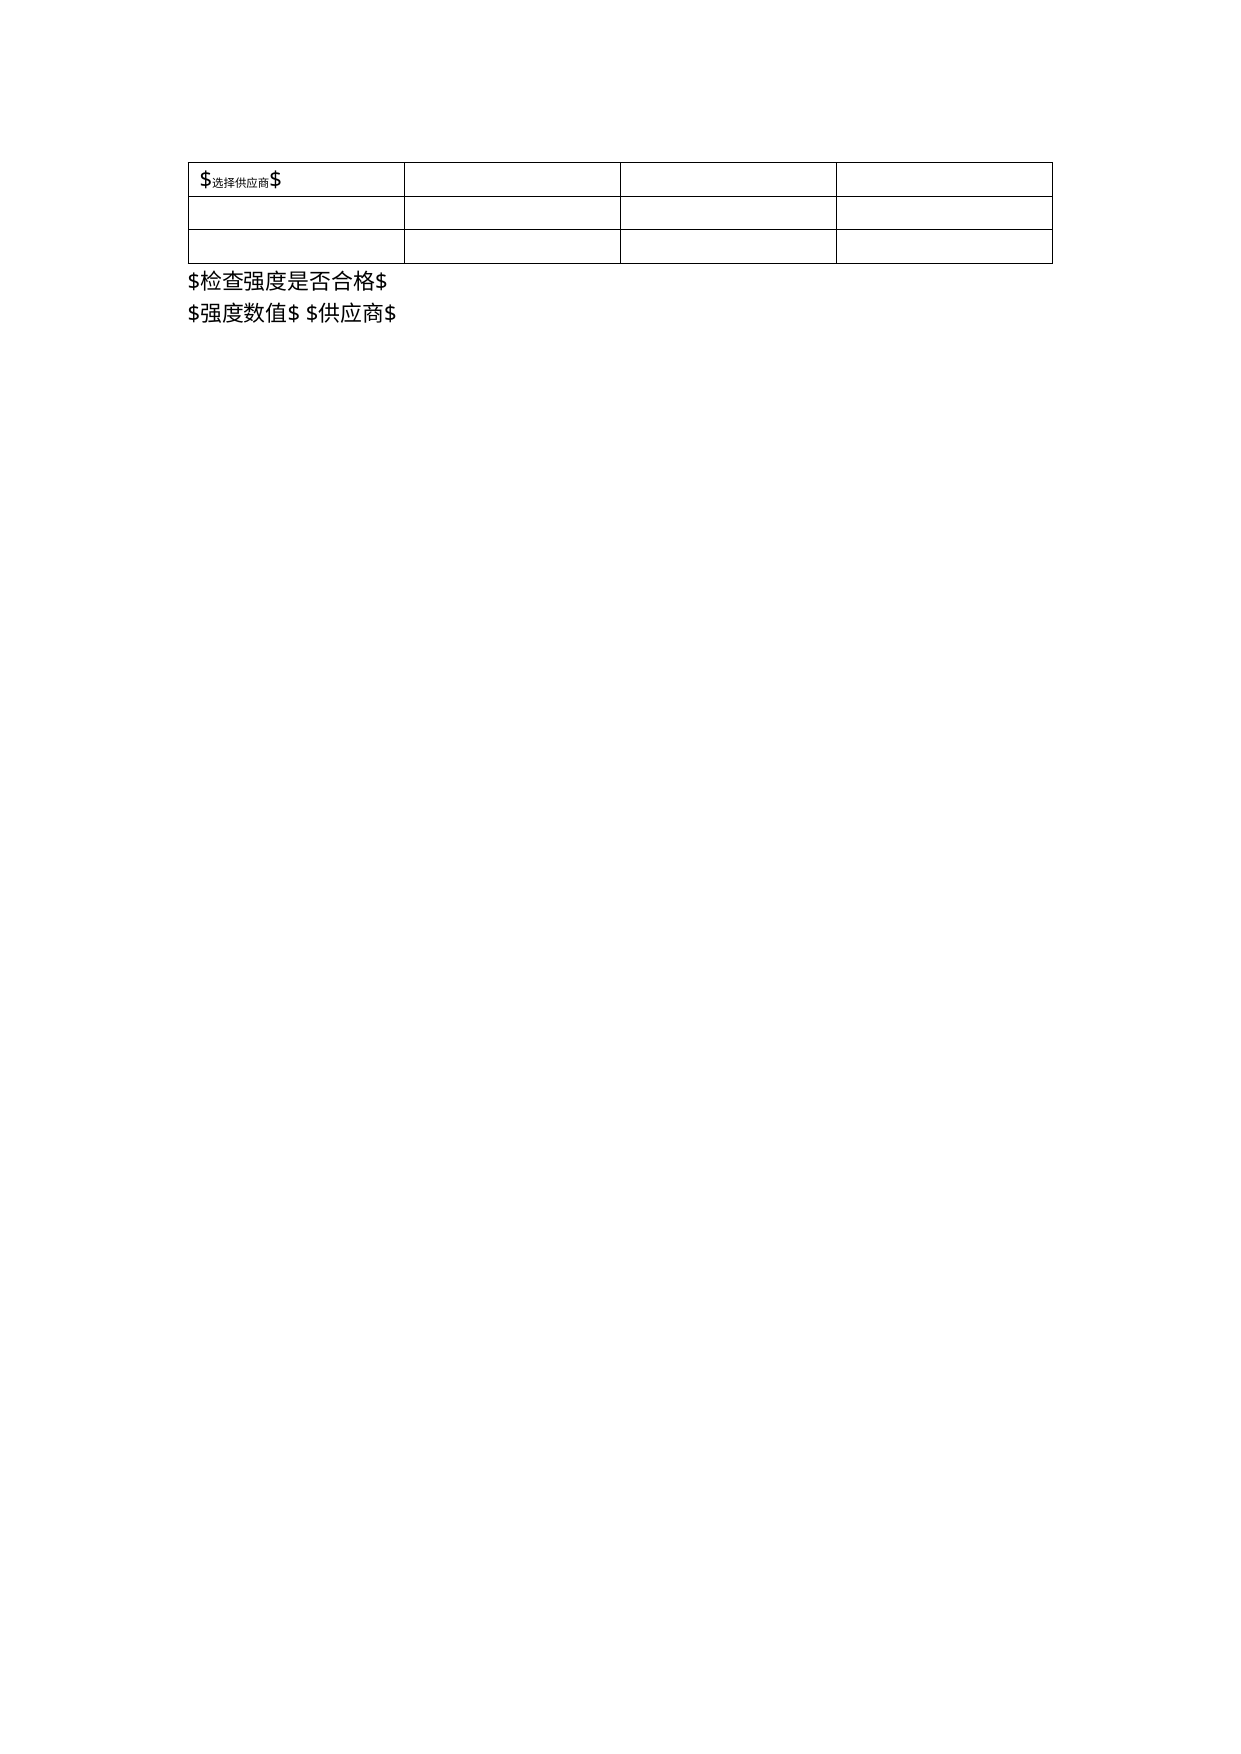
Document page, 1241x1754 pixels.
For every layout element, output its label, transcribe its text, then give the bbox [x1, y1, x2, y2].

table_cell [621, 197, 836, 229]
table_cell [621, 230, 836, 263]
table_header $选择供应商$ [189, 163, 404, 196]
table_cell [405, 230, 620, 263]
text $强度数值$ $供应商$ [187, 296, 1053, 329]
table_header [837, 163, 1052, 196]
table_cell [837, 230, 1052, 263]
text $检查强度是否合格$ [187, 264, 1053, 296]
table_header [621, 163, 836, 196]
table_cell [837, 197, 1052, 229]
table_cell [189, 230, 404, 263]
table_cell [189, 197, 404, 229]
table_cell [405, 197, 620, 229]
table_header [405, 163, 620, 196]
